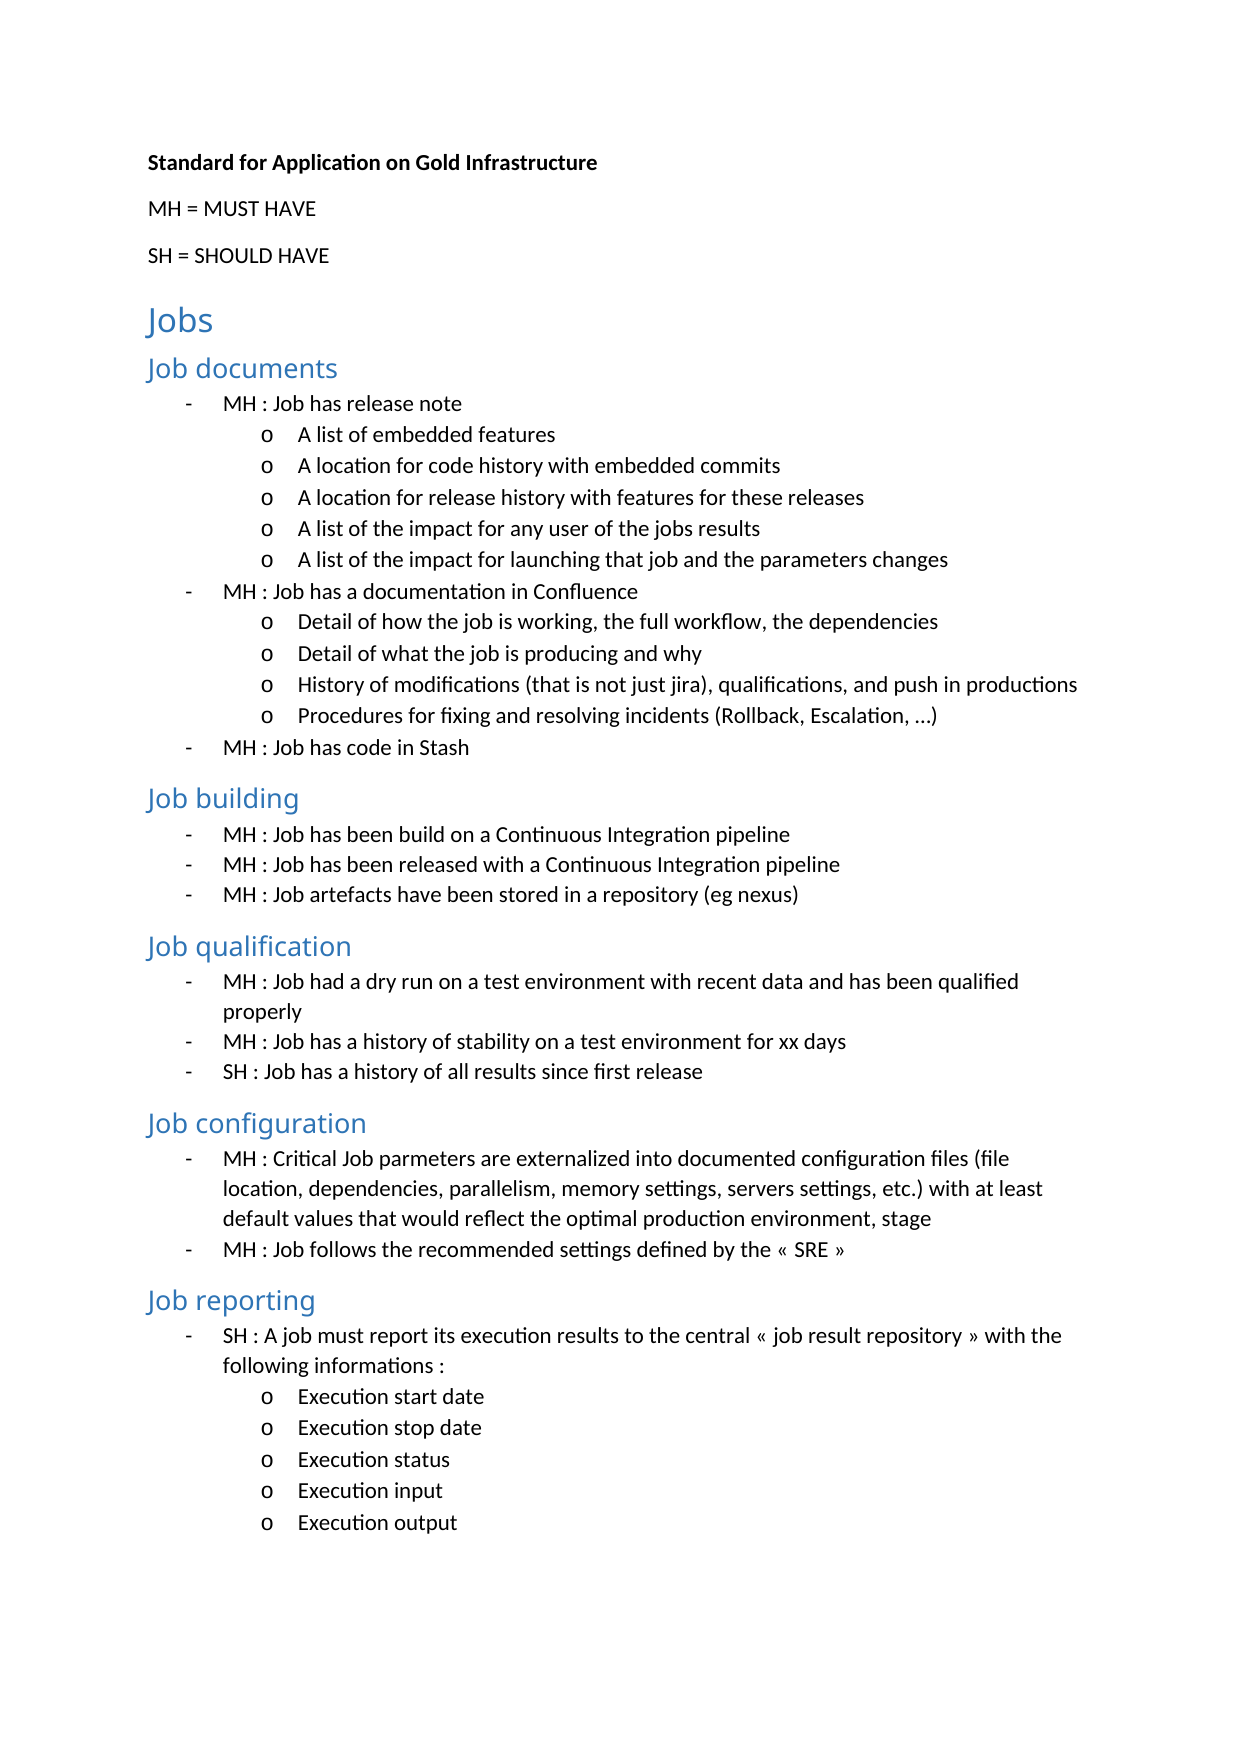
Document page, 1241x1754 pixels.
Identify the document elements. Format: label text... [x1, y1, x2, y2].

list MH : Job had a dry run on a test environment with recent data and has been qualified properly [185, 967, 1093, 1025]
list A list of embedded features [260, 420, 1093, 449]
list MH : Job artefacts have been stored in a repository (eg nexus) [185, 880, 1093, 908]
list MH : Job has been build on a Continuous Integration pipeline [185, 820, 1093, 848]
list History of modifications (that is not just jira), qualifications, and push in productions [260, 670, 1093, 699]
list MH : Job has a history of stability on a test environment for xx days [185, 1027, 1093, 1055]
list Procedures for fixing and resolving incidents (Rollback, Escalation, …) [260, 702, 1093, 731]
list SH : A job must report its execution results to the central « job result repository » with the following informations : [185, 1321, 1093, 1379]
list A list of the impact for launching that job and the parameters changes [260, 546, 1093, 575]
subtitle Job documents [148, 350, 1093, 387]
subtitle Job building [148, 780, 1093, 817]
list MH : Job has code in Stash [185, 733, 1093, 761]
list Detail of how the job is working, the full workflow, the dependencies [260, 607, 1093, 636]
list MH : Job has been released with a Continuous Integration pipeline [185, 850, 1093, 878]
subtitle Jobs [148, 297, 1093, 342]
list MH : Job has release note [185, 389, 1093, 417]
text SH = SHOULD HAVE [148, 241, 1093, 269]
list A location for release history with features for these releases [260, 483, 1093, 512]
list SH : Job has a history of all results since first release [185, 1057, 1093, 1085]
list MH : Critical Job parmeters are externalized into documented configuration files (file location, dependencies, parallelism, memory settings, servers settings, etc.) with at least default values that would reflect the optimal production environment, stage [185, 1144, 1093, 1232]
text Standard for Application on Gold Infrastructure [148, 148, 1093, 176]
list A location for code history with embedded commits [260, 451, 1093, 480]
list Execution start date [260, 1382, 1093, 1411]
list A list of the impact for any user of the jobs results [260, 514, 1093, 543]
subtitle Job qualification [148, 927, 1093, 964]
list Execution input [260, 1476, 1093, 1505]
list Execution output [260, 1508, 1093, 1537]
subtitle Job configuration [148, 1104, 1093, 1141]
list MH : Job has a documentation in Confluence [185, 577, 1093, 605]
list Execution stop date [260, 1413, 1093, 1442]
list MH : Job follows the recommended settings defined by the « SRE » [185, 1235, 1093, 1263]
subtitle Job reporting [148, 1282, 1093, 1318]
list Detail of what the job is producing and why [260, 639, 1093, 668]
list Execution status [260, 1445, 1093, 1474]
text MH = MUST HAVE [148, 194, 1093, 222]
